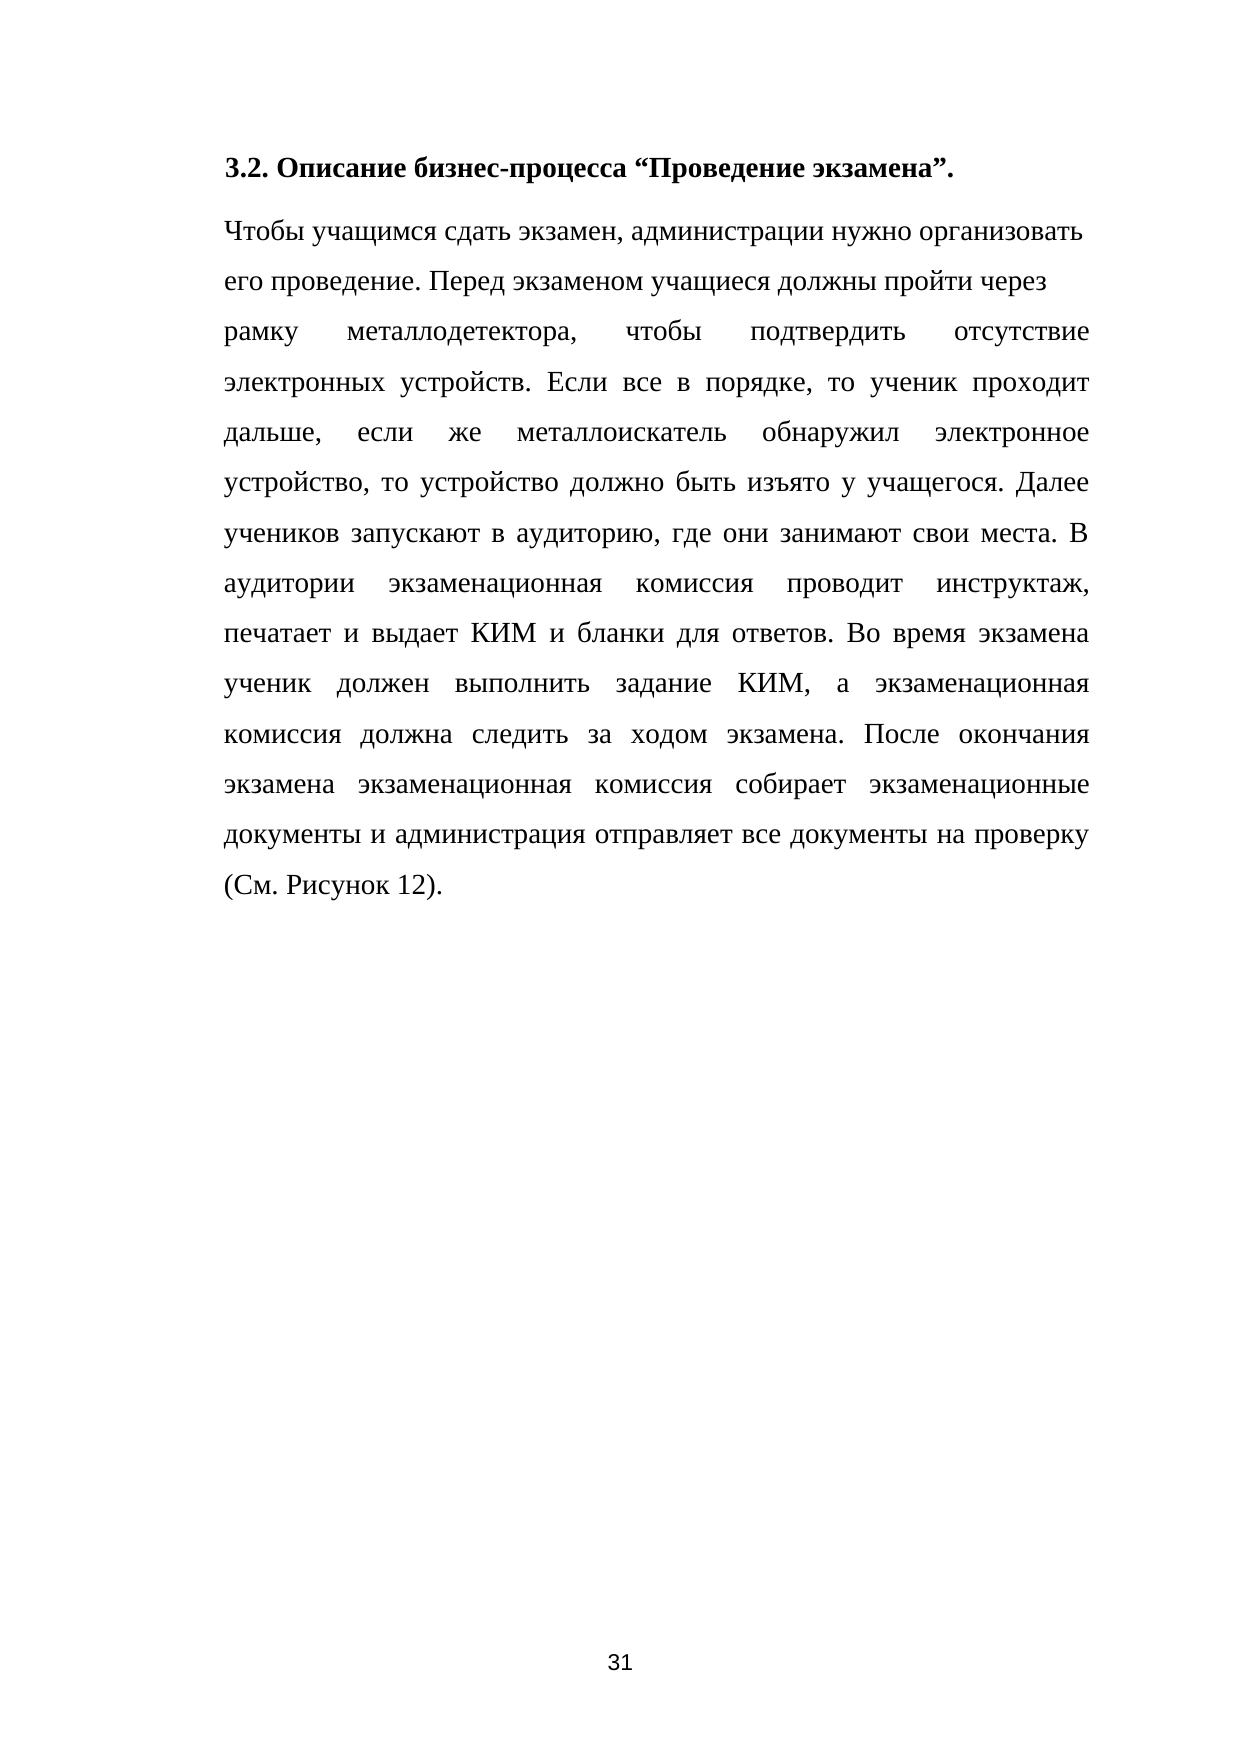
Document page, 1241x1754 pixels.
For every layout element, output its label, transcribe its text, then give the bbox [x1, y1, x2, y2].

subtitle 3.2. Описание бизнес-процесса “Проведение экзамена”. [150, 150, 1090, 183]
text рамку металлодетектора, чтобы подтвердить отсутствие электронных устройств. Если все в порядке, то ученик проходит дальше, если же металлоискатель обнаружил электронное устройство, то устройство должно быть изъято у учащегося. Далее учеников запускают в аудиторию, где они занимают свои места. В аудитории экзаменационная комиссия проводит инструктаж, печатает и выдает КИМ и бланки для ответов. Во время экзамена ученик должен выполнить задание КИМ, а экзаменационная комиссия должна следить за ходом экзамена. После окончания экзамена экзаменационная комиссия собирает экзаменационные документы и администрация отправляет все документы на проверку (См. Рисунок 12). [224, 313, 1090, 900]
text Чтобы учащимся сдать экзамен, администрации нужно организовать [224, 213, 1090, 246]
text его проведение. Перед экзаменом учащиеся должны пройти через [224, 263, 1090, 297]
